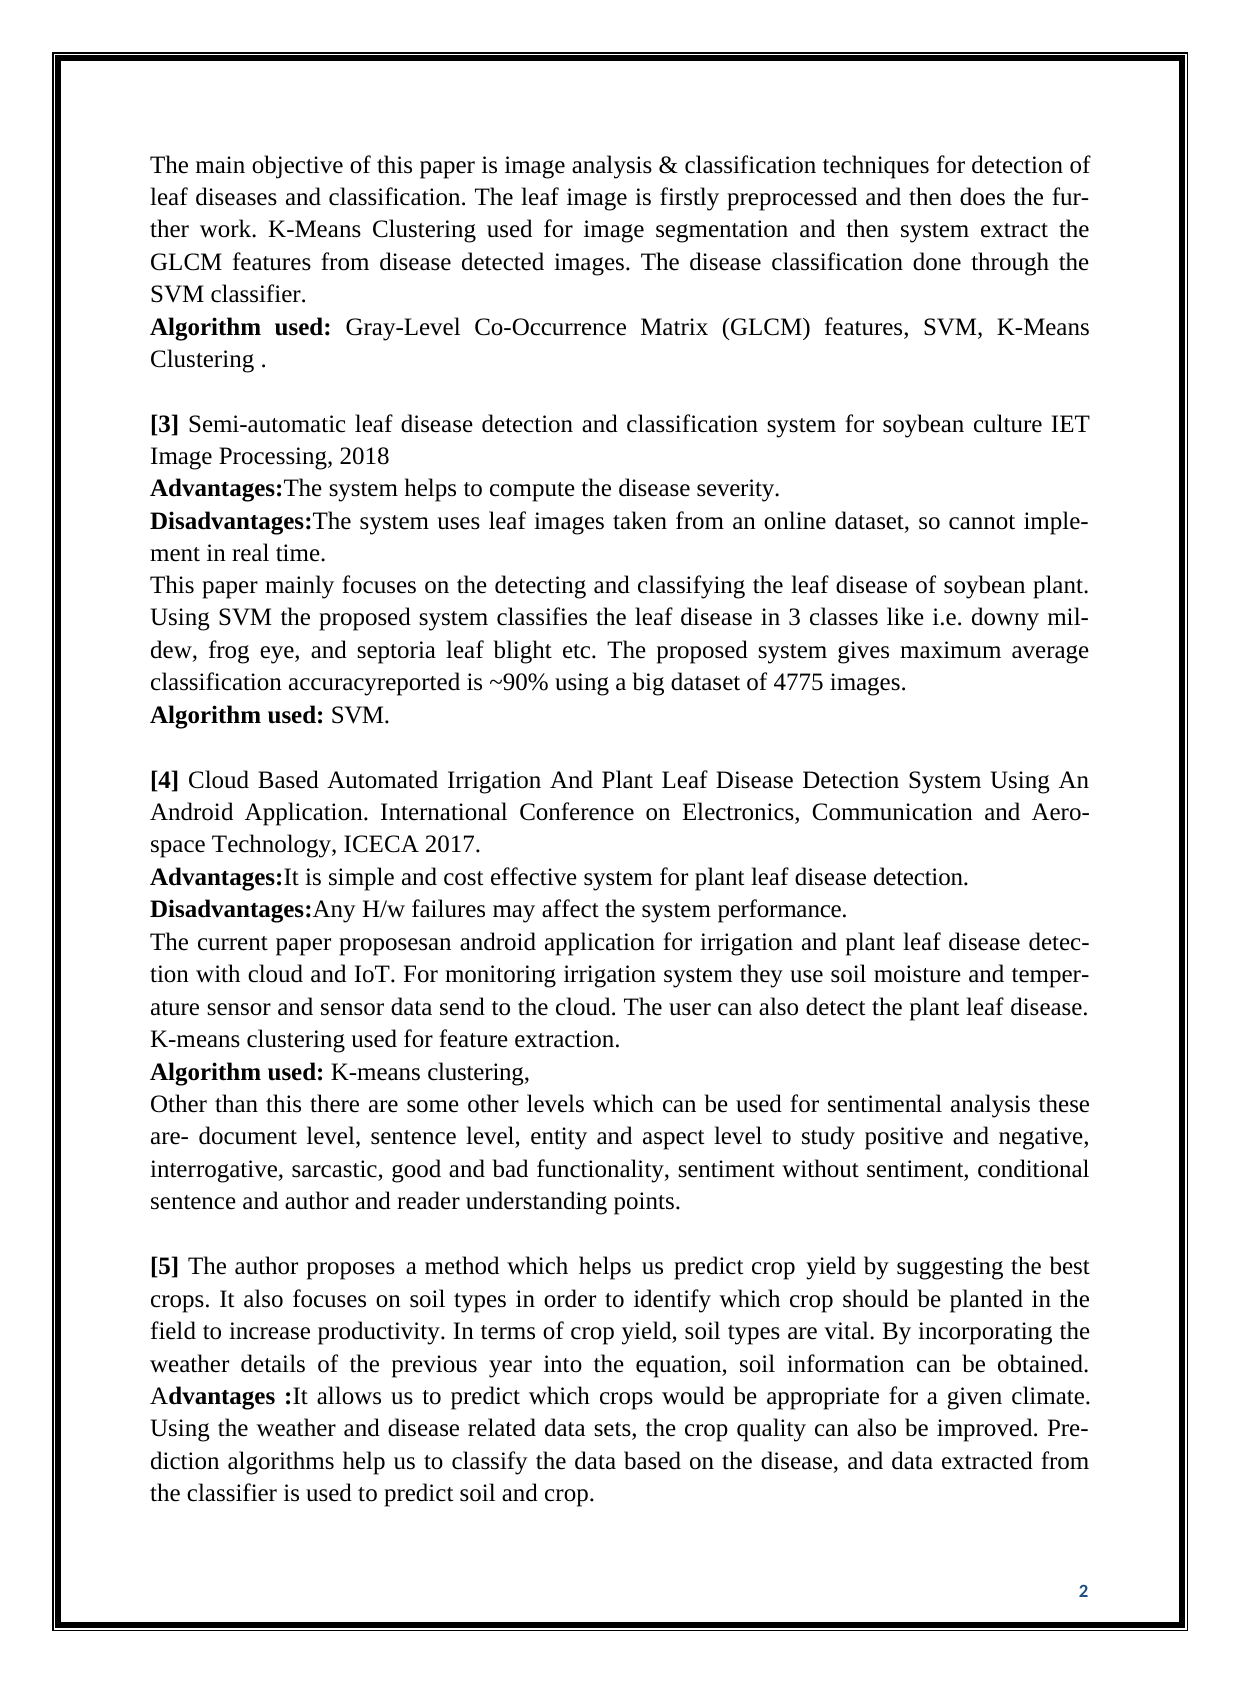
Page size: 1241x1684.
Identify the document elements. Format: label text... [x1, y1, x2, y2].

text Algorithm used: K-means clustering, [150, 1057, 1103, 1086]
text Algorithm used: Gray-Level Co-Occurrence Matrix (GLCM) features, SVM, K-Means Clustering . [150, 312, 1090, 373]
list The author proposes a method which helps us predict crop yield by suggesting the best crops. It also focuses on soil types in order to identify which crop should be planted in the field to increase productivity. In terms of crop yield, soil types are vital. By incorporating the weather details of the previous year into the equation, soil information can be obtained. Advantages :It allows us to predict which crops would be appropriate for a given climate. Using the weather and disease related data sets, the crop quality can also be improved. Pre- diction algorithms help us to classify the data based on the disease, and data extracted from the classifier is used to predict soil and crop. [150, 1251, 1091, 1507]
list Semi-automatic leaf disease detection and classification system for soybean culture IET Image Processing, 2018 [150, 409, 1091, 469]
text Algorithm used: SVM. [150, 700, 1103, 728]
text Other than this there are some other levels which can be used for sentimental analysis these are- document level, sentence level, entity and aspect level to study positive and negative, interrogative, sarcastic, good and bad functionality, sentiment without sentiment, conditional sentence and author and reader understanding points. [150, 1089, 1091, 1215]
text The current paper proposesan android application for irrigation and plant leaf disease detec- tion with cloud and IoT. For monitoring irrigation system they use soil moisture and temper- ature sensor and sensor data send to the cloud. The user can also detect the plant leaf disease. K-means clustering used for feature extraction. [150, 927, 1090, 1053]
text This paper mainly focuses on the detecting and classifying the leaf disease of soybean plant. Using SVM the proposed system classifies the leaf disease in 3 classes like i.e. downy mil- dew, frog eye, and septoria leaf blight etc. The proposed system gives maximum average classification accuracyreported is ~90% using a big dataset of 4775 images. [150, 570, 1091, 696]
text Disadvantages:The system uses leaf images taken from an online dataset, so cannot imple- ment in real time. [150, 506, 1090, 566]
text Disadvantages:Any H/w failures may affect the system performance. [150, 894, 1103, 923]
list Cloud Based Automated Irrigation And Plant Leaf Disease Detection System Using An Android Application. International Conference on Electronics, Communication and Aero- space Technology, ICECA 2017. [150, 765, 1091, 858]
text Advantages:The system helps to compute the disease severity. [150, 473, 1103, 502]
text The main objective of this paper is image analysis & classification techniques for detection of leaf diseases and classification. The leaf image is firstly preprocessed and then does the fur- ther work. K-Means Clustering used for image segmentation and then system extract the GLCM features from disease detected images. The disease classification done through the SVM classifier. [150, 150, 1091, 308]
text Advantages:It is simple and cost effective system for plant leaf disease detection. [150, 862, 1103, 891]
